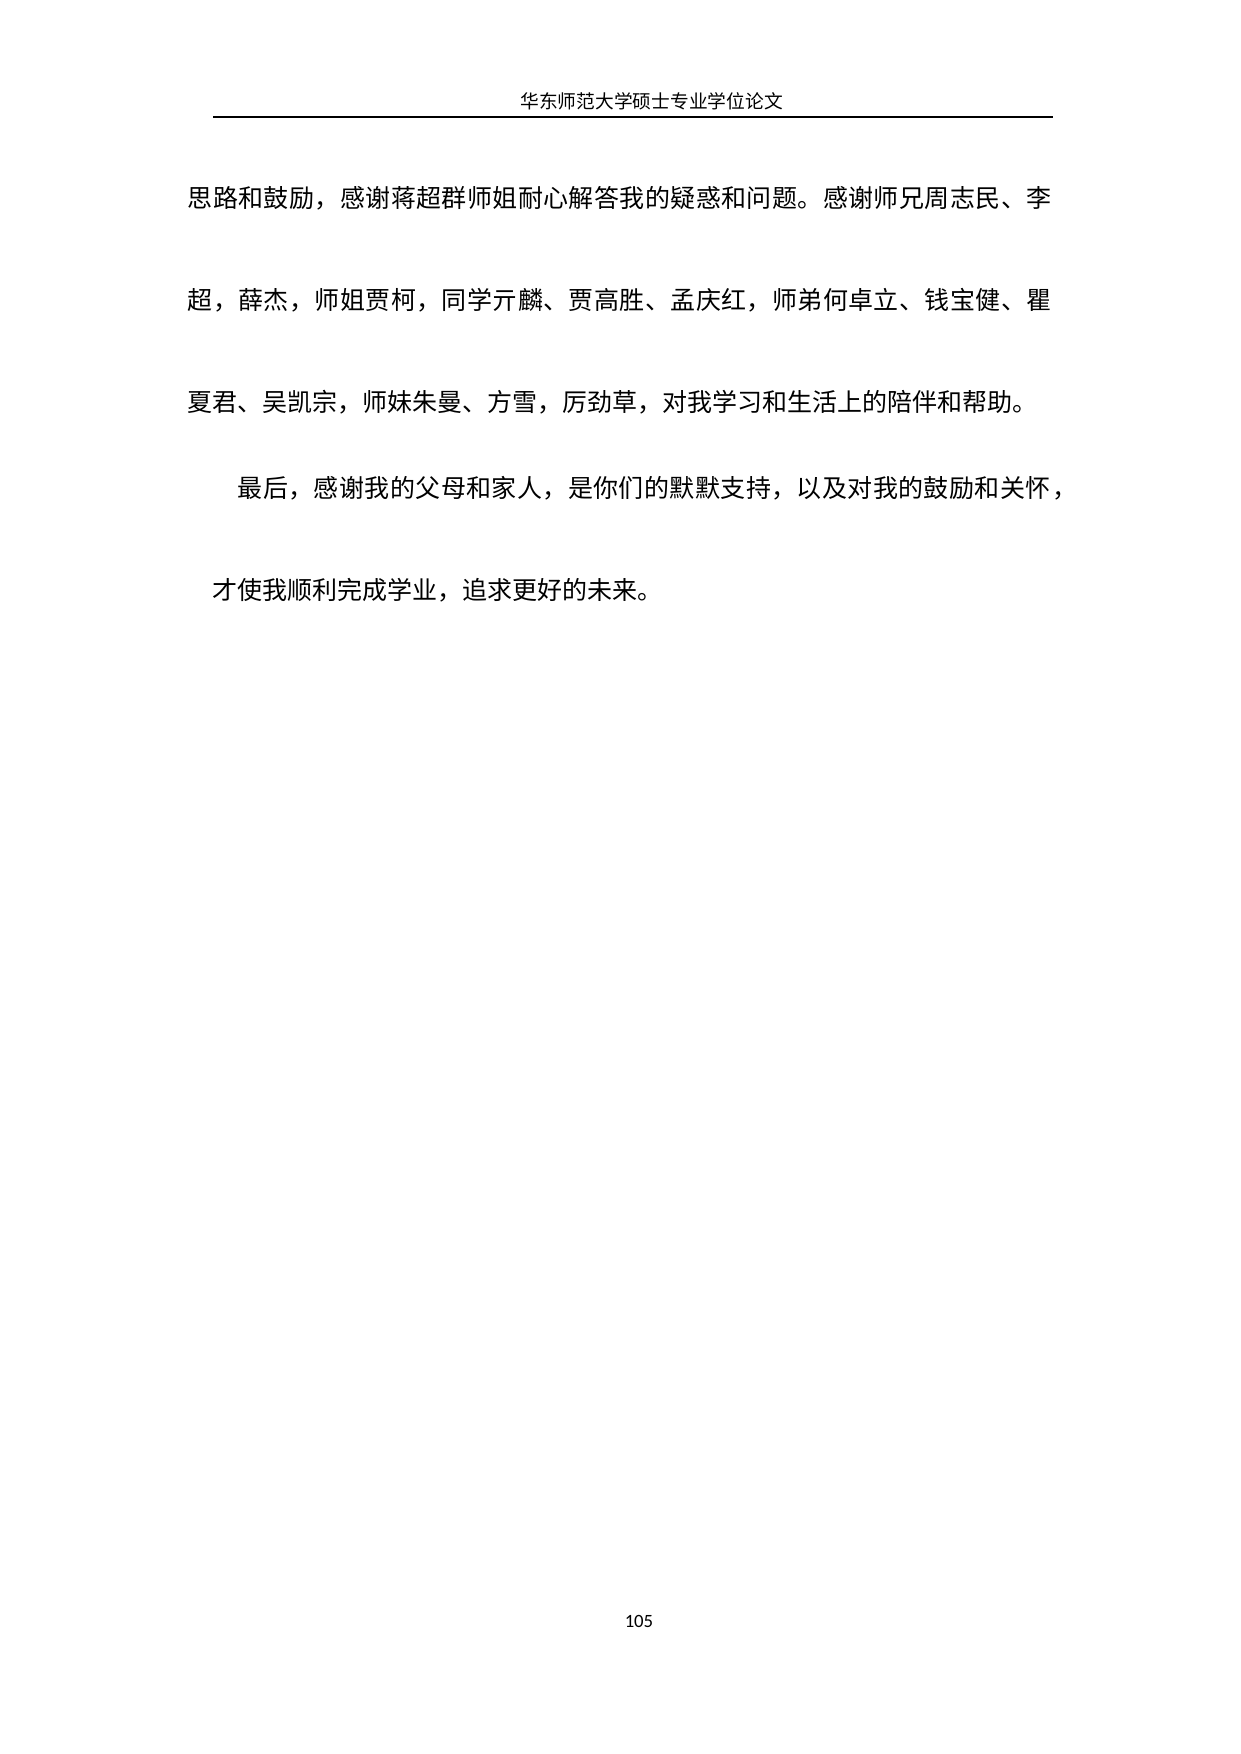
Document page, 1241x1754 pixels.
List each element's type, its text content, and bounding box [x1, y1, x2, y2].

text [187, 163, 1053, 434]
text 最后，感谢我的父母和家人，是你们的默默支持，以及对我的鼓励和关怀，才使我顺利完成学业，追求更好的未来。 [212, 452, 1053, 622]
